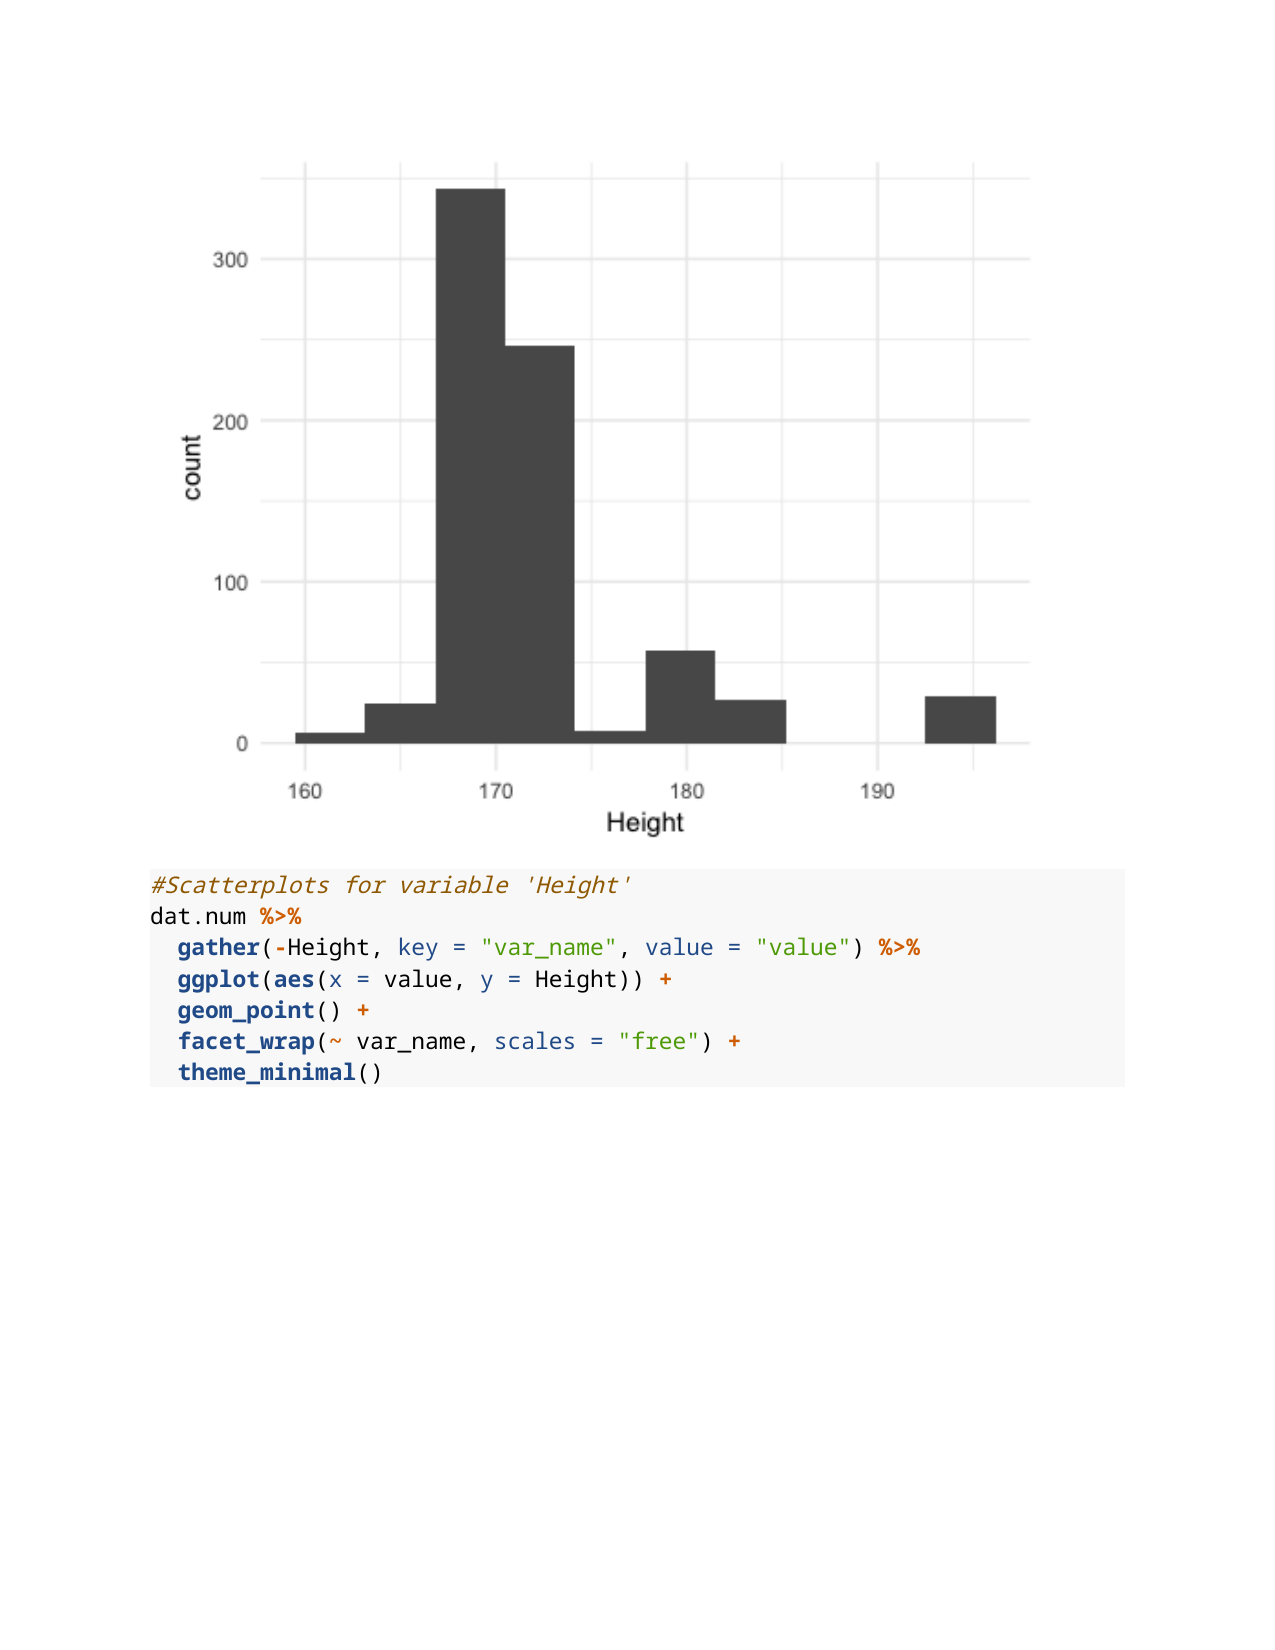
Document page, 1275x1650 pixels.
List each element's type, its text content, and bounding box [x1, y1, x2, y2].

picture [168, 150, 1044, 850]
text #Scatterplots for variable 'Height' dat.num %>% gather(-Height, key = "var_name", value = "value") %>% ggplot(aes(x = value, y = Height)) + geom_point() + facet_wrap(~ var_name, scales = "free") + theme_minimal() [150, 869, 1125, 1087]
